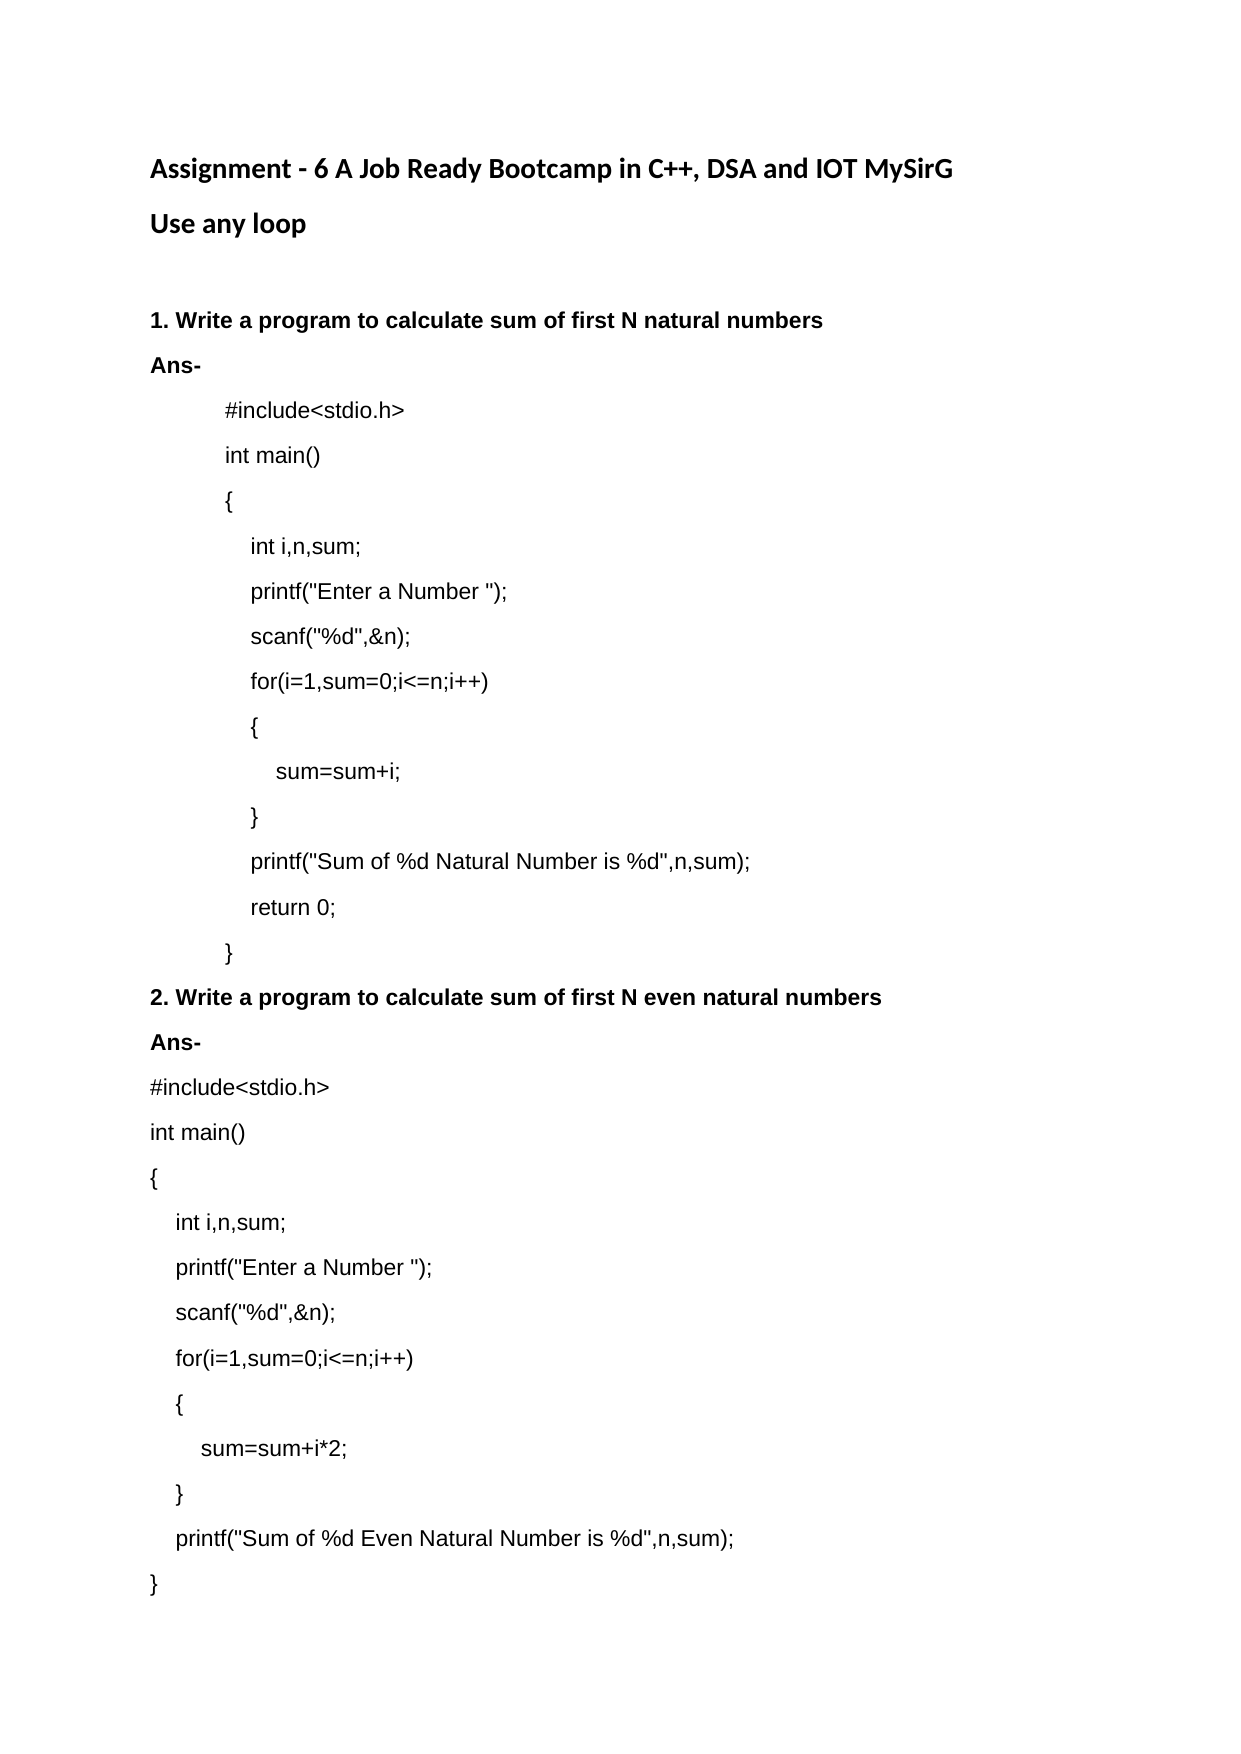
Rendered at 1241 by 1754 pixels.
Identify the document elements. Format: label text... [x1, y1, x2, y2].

text scanf("%d",&n); [150, 1299, 1090, 1326]
text #include<stdio.h> [150, 1074, 1090, 1100]
text int main() [225, 442, 1090, 469]
text } [225, 938, 1090, 965]
text scanf("%d",&n); [225, 623, 1090, 649]
text { [225, 487, 1090, 514]
text printf("Enter a Number "); [150, 1254, 1090, 1281]
text Ans- [150, 1029, 1090, 1055]
text { [150, 1389, 1090, 1416]
text { [150, 1164, 1090, 1190]
text #include<stdio.h> [225, 397, 1090, 424]
text printf("Sum of %d Natural Number is %d",n,sum); [225, 848, 1090, 875]
text for(i=1,sum=0;i<=n;i++) [150, 1344, 1090, 1371]
text 2. Write a program to calculate sum of first N even natural numbers [150, 984, 1090, 1010]
text printf("Sum of %d Even Natural Number is %d",n,sum); [150, 1525, 1090, 1551]
text return 0; [225, 893, 1090, 920]
text { [225, 713, 1090, 739]
text 1. Write a program to calculate sum of first N natural numbers [150, 307, 1090, 333]
text } [225, 803, 1090, 829]
text int main() [150, 1119, 1090, 1145]
text Assignment - 6 A Job Ready Bootcamp in C++, DSA and IOT MySirG [150, 150, 1090, 186]
text Ans- [150, 352, 1090, 378]
text for(i=1,sum=0;i<=n;i++) [225, 668, 1090, 694]
text int i,n,sum; [150, 1209, 1090, 1236]
text int i,n,sum; [225, 533, 1090, 559]
text printf("Enter a Number "); [225, 578, 1090, 604]
text } [150, 1480, 1090, 1506]
text sum=sum+i*2; [150, 1435, 1090, 1461]
text Use any loop [150, 205, 1090, 241]
text sum=sum+i; [225, 758, 1090, 784]
text } [150, 1570, 1090, 1596]
